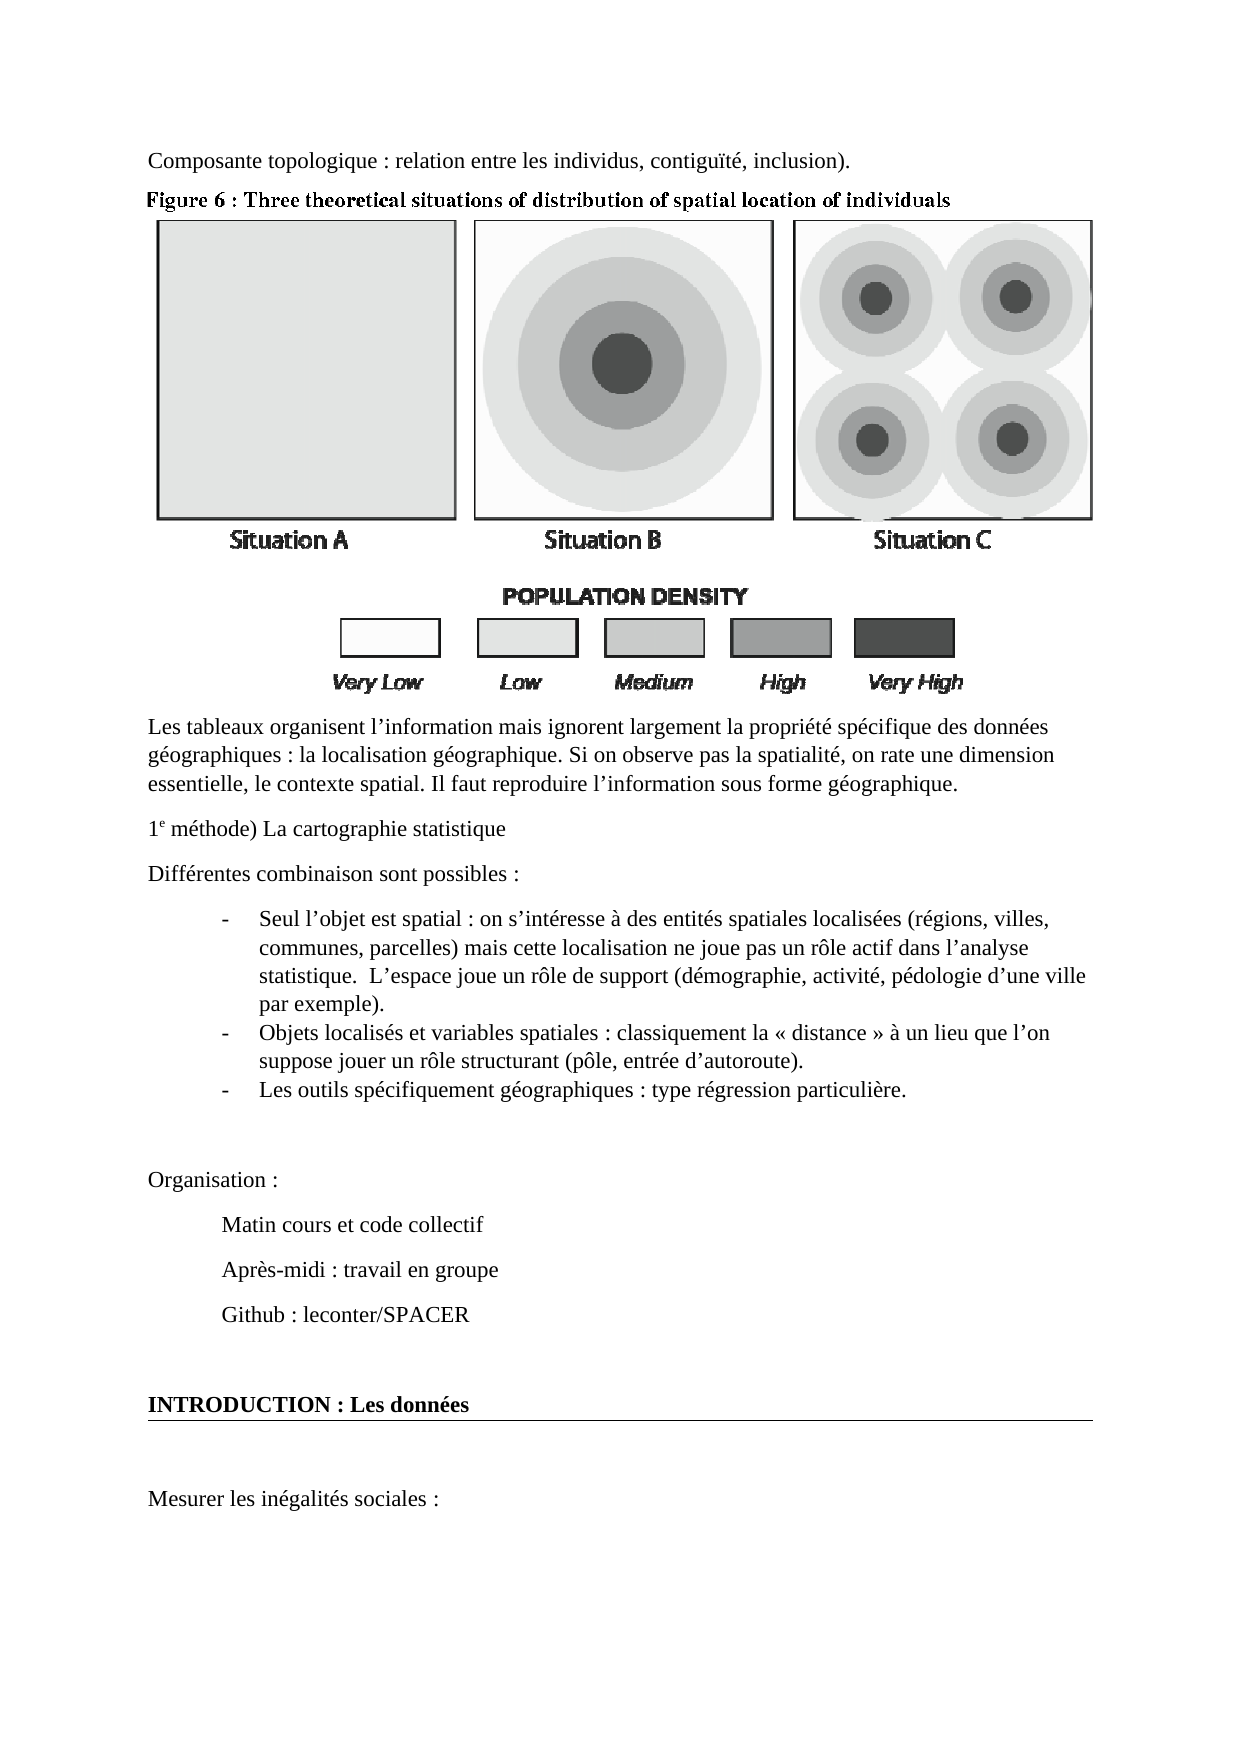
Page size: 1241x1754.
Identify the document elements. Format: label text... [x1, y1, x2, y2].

list Les outils spécifiquement géographiques : type régression particulière. [221, 1076, 1093, 1102]
list Objets localisés et variables spatiales : classiquement la « distance » à un lieu que l’on suppose jouer un rôle structurant (pôle, entrée d’autoroute). [221, 1019, 1093, 1074]
text Composante topologique : relation entre les individus, contiguïté, inclusion). [148, 148, 1093, 174]
text Organisation : [148, 1166, 1093, 1192]
text Après-midi : travail en groupe [148, 1256, 1093, 1282]
text Les tableaux organisent l’information mais ignorent largement la propriété spécifique des données géographiques : la localisation géographique. Si on observe pas la spatialité, on rate une dimension essentielle, le contexte spatial. Il faut reproduire l’information sous forme géographique. [148, 713, 1093, 796]
text INTRODUCTION : Les données [148, 1391, 1093, 1420]
list Seul l’objet est spatial : on s’intéresse à des entités spatiales localisées (régions, villes, communes, parcelles) mais cette localisation ne joue pas un rôle actif dans l’analyse statistique. L’espace joue un rôle de support (démographie, activité, pédologie d’une ville par exemple). [221, 905, 1093, 1017]
text Différentes combinaison sont possibles : [148, 860, 1093, 886]
text 1e méthode) La cartographie statistique [148, 815, 1093, 841]
picture [147, 192, 1093, 694]
text Matin cours et code collectif [148, 1211, 1093, 1237]
text Github : leconter/SPACER [148, 1301, 1093, 1328]
text Mesurer les inégalités sociales : [148, 1485, 1093, 1511]
